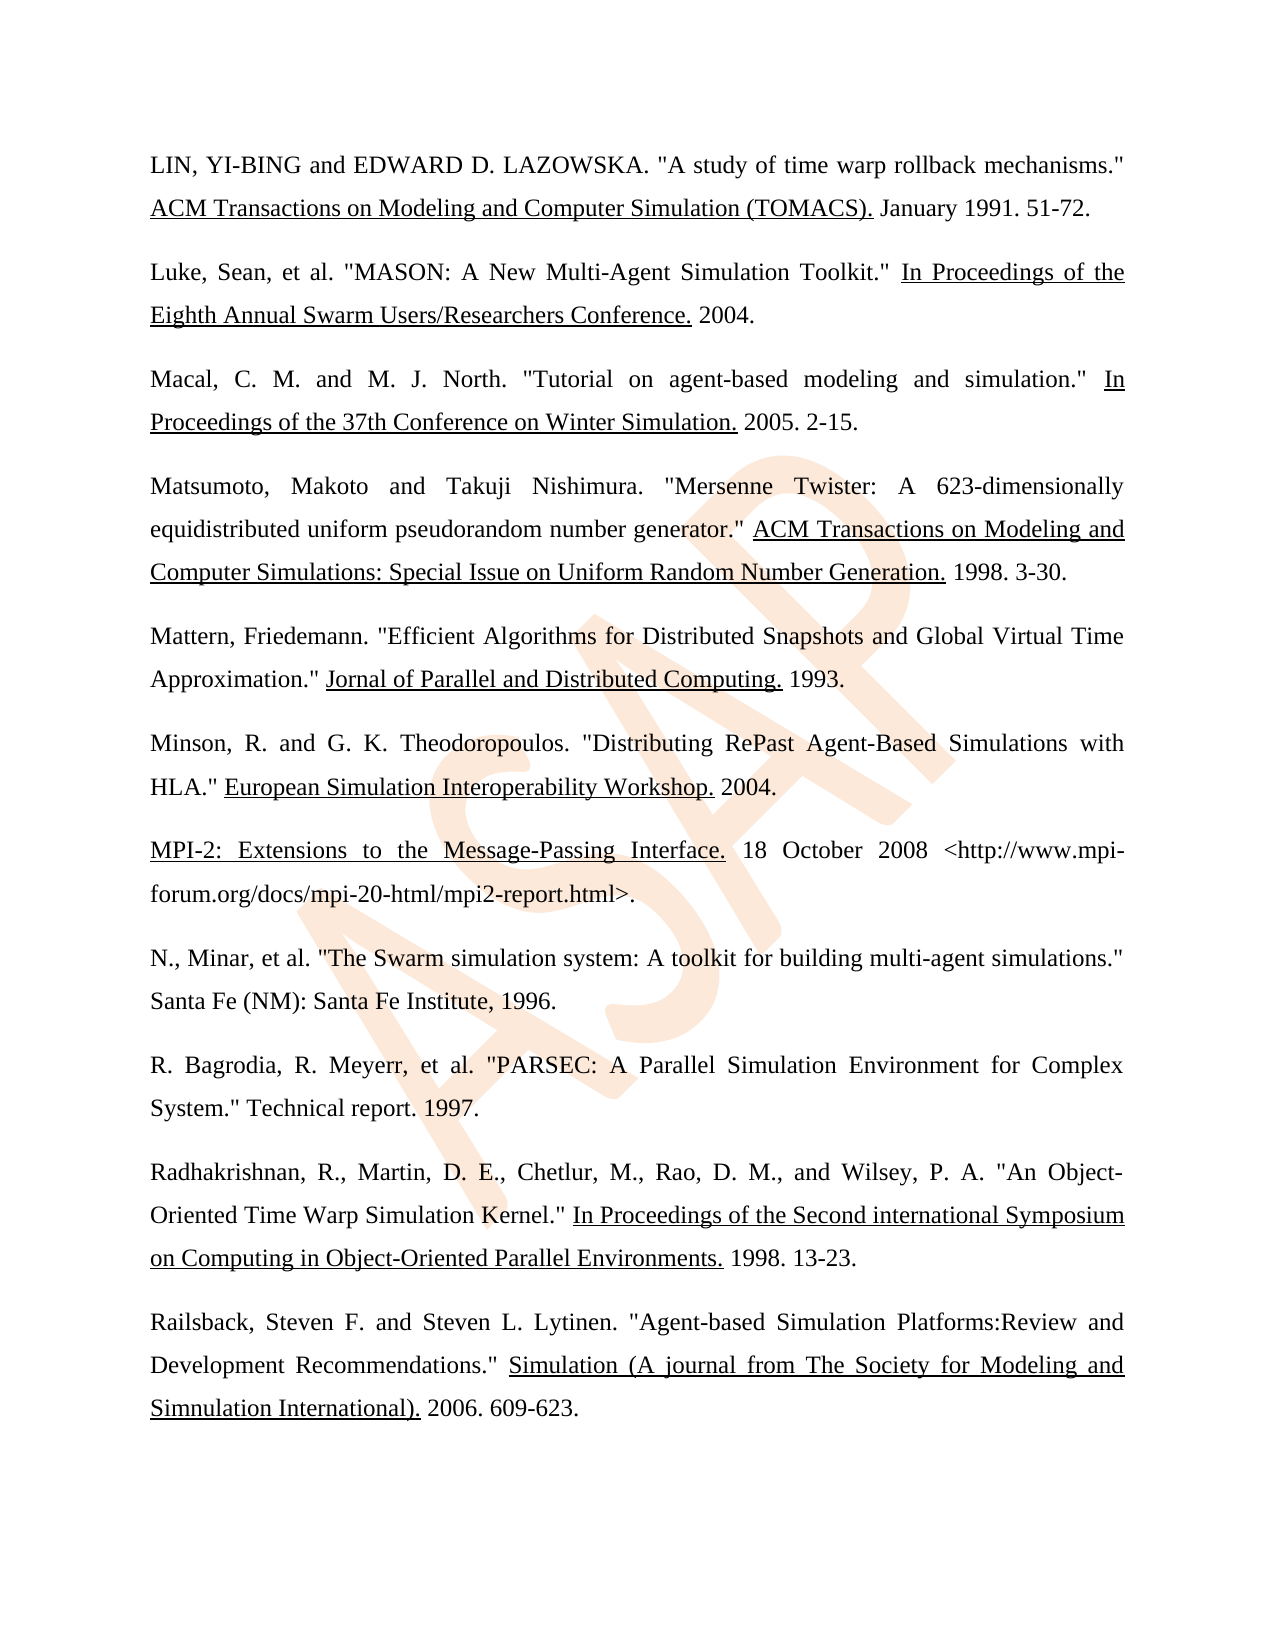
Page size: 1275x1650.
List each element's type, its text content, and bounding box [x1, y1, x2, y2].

text R. Bagrodia, R. Meyerr, et al. "PARSEC: A Parallel Simulation Environment for Complex System." Technical report. 1997. [150, 1050, 1125, 1122]
text Radhakrishnan, R., Martin, D. E., Chetlur, M., Rao, D. M., and Wilsey, P. A. "An Object-Oriented Time Warp Simulation Kernel." In Proceedings of the Second international Symposium on Computing in Object-Oriented Parallel Environments. 1998. 13-23. [150, 1157, 1125, 1272]
text Matsumoto, Makoto and Takuji Nishimura. "Mersenne Twister: A 623-dimensionally equidistributed uniform pseudorandom number generator." ACM Transactions on Modeling and Computer Simulations: Special Issue on Uniform Random Number Generation. 1998. 3-30. [150, 471, 1125, 586]
text MPI-2: Extensions to the Message-Passing Interface. 18 October 2008 <http://www.mpi-forum.org/docs/mpi-20-html/mpi2-report.html>. [150, 836, 1125, 907]
text Macal, C. M. and M. J. North. "Tutorial on agent-based modeling and simulation." In Proceedings of the 37th Conference on Winter Simulation. 2005. 2-15. [150, 364, 1125, 436]
text Mattern, Friedemann. "Efficient Algorithms for Distributed Snapshots and Global Virtual Time Approximation." Jornal of Parallel and Distributed Computing. 1993. [150, 621, 1125, 693]
text N., Minar, et al. "The Swarm simulation system: A toolkit for building multi-agent simulations." Santa Fe (NM): Santa Fe Institute, 1996. [150, 943, 1125, 1014]
text Railsback, Steven F. and Steven L. Lytinen. "Agent-based Simulation Platforms:Review and Development Recommendations." Simulation (A journal from The Society for Modeling and Simnulation International). 2006. 609-623. [150, 1307, 1125, 1422]
text Minson, R. and G. K. Theodoropoulos. "Distributing RePast Agent-Based Simulations with HLA." European Simulation Interoperability Workshop. 2004. [150, 728, 1125, 800]
text LIN, YI-BING and EDWARD D. LAZOWSKA. "A study of time warp rollback mechanisms." ACM Transactions on Modeling and Computer Simulation (TOMACS). January 1991. 51-72. [150, 150, 1125, 222]
text Luke, Sean, et al. "MASON: A New Multi-Agent Simulation Toolkit." In Proceedings of the Eighth Annual Swarm Users/Researchers Conference. 2004. [150, 257, 1125, 329]
